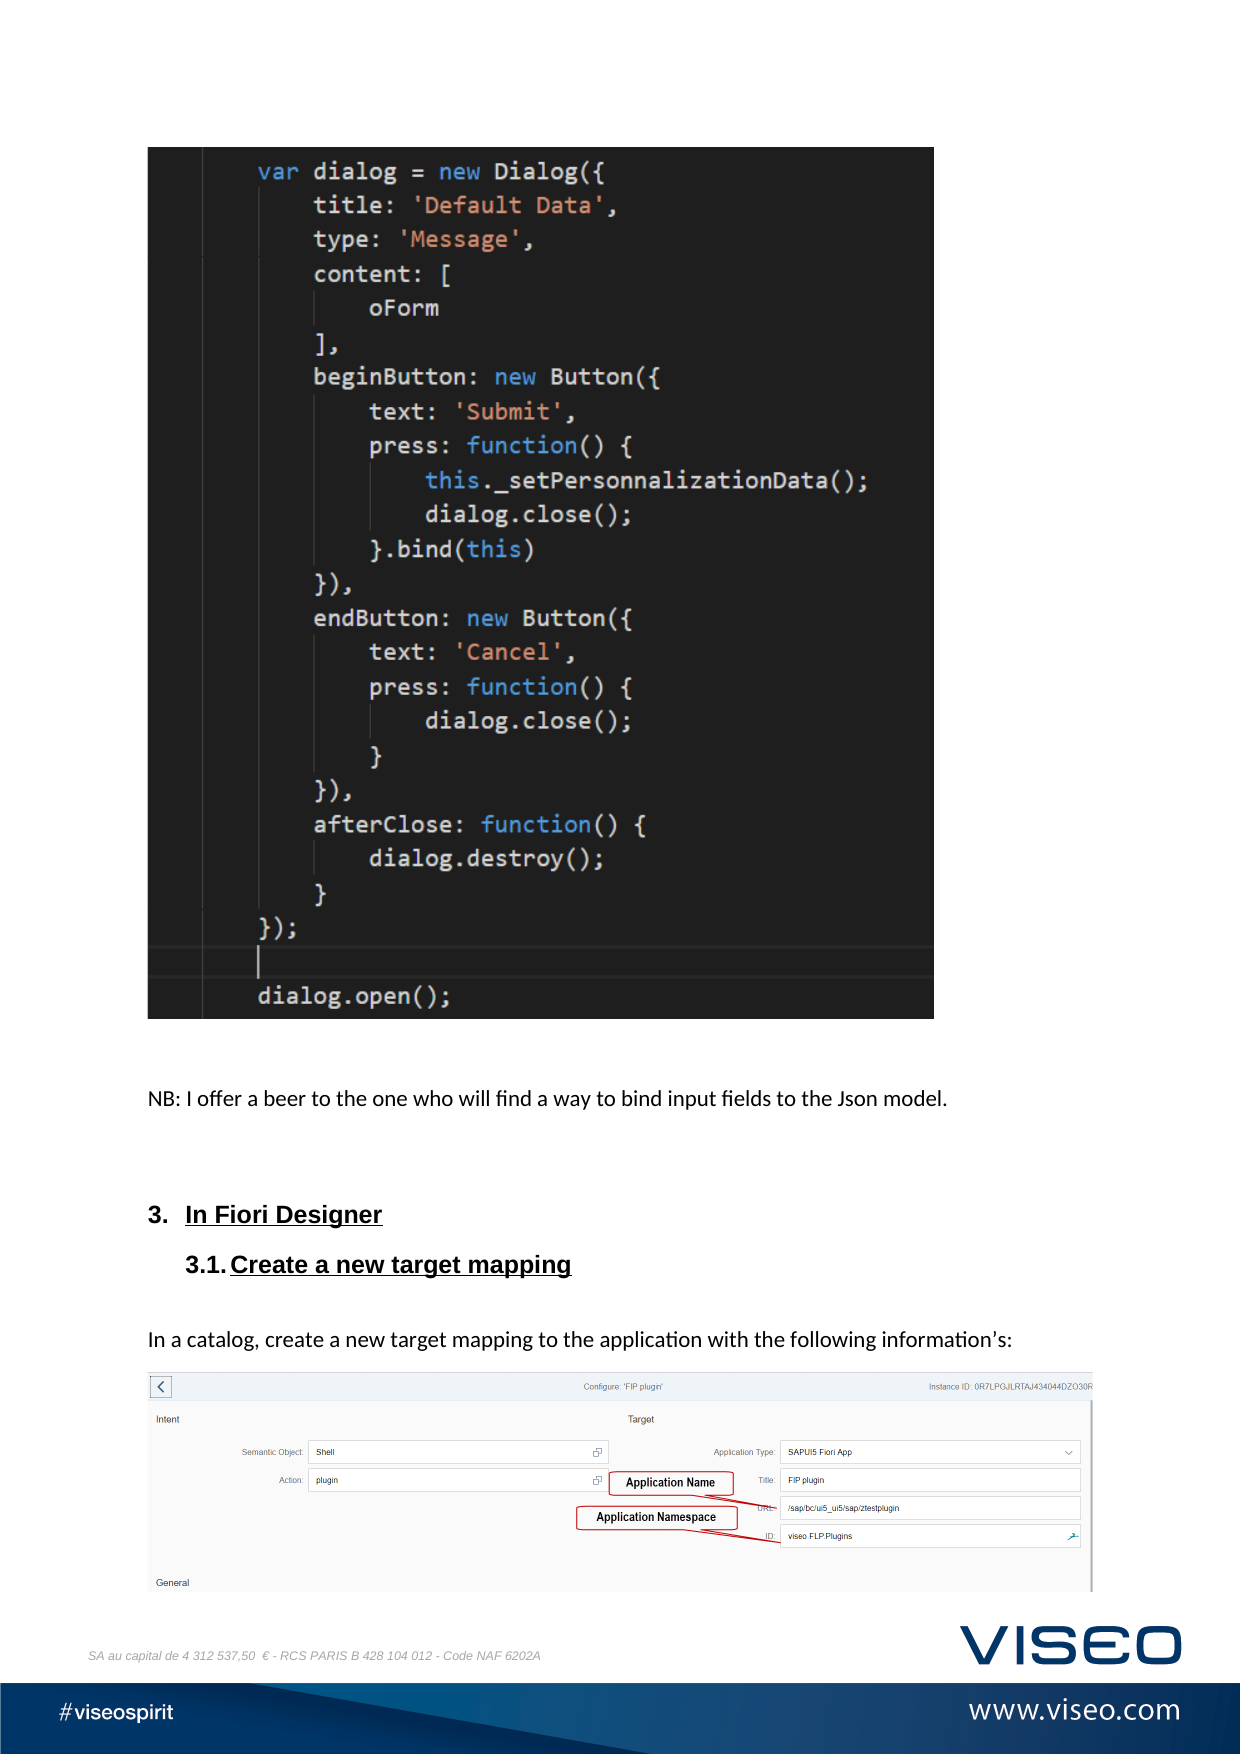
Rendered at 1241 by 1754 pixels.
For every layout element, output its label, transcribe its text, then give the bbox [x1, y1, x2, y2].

text NB: I offer a beer to the one who will find a way to bind input fields to the Json model. [148, 1084, 1093, 1113]
text In a catalog, create a new target mapping to the application with the following information’s: [148, 1325, 1093, 1353]
subtitle In Fiori Designer [148, 1178, 1093, 1228]
subtitle Create a new target mapping [185, 1228, 1093, 1278]
picture [0, 0, 1240, 1754]
